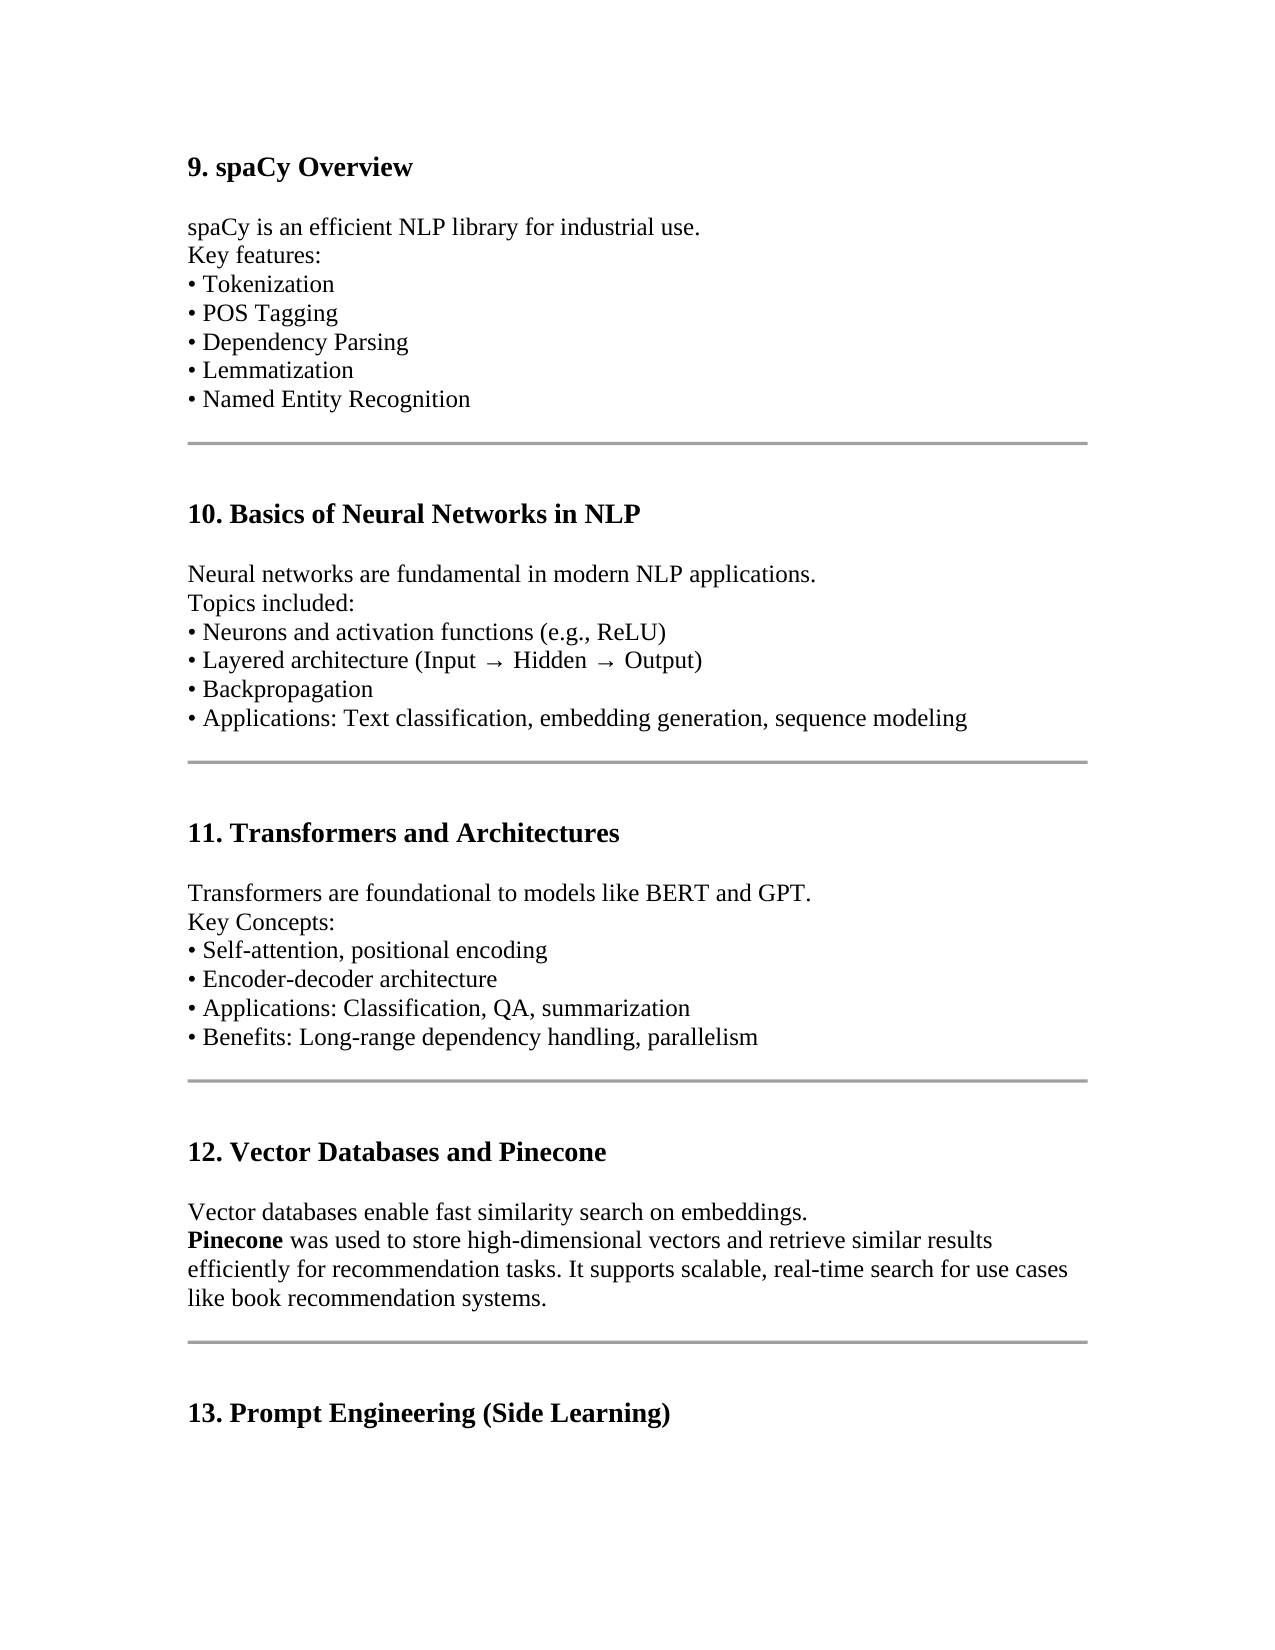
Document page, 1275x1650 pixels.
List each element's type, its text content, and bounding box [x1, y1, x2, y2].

text 10. Basics of Neural Networks in NLP [187, 497, 1087, 530]
text Transformers are foundational to models like BERT and GPT. Key Concepts: • Self-attention, positional encoding • Encoder-decoder architecture • Applications: Classification, QA, summarization • Benefits: Long-range dependency handling, parallelism [187, 878, 1087, 1050]
text 13. Prompt Engineering (Side Learning) [187, 1396, 1087, 1429]
text spaCy is an efficient NLP library for industrial use. Key features: • Tokenization • POS Tagging • Dependency Parsing • Lemmatization • Named Entity Recognition [187, 212, 1087, 413]
text Neural networks are fundamental in modern NLP applications. Topics included: • Neurons and activation functions (e.g., ReLU) • Layered architecture (Input → Hidden → Output) • Backpropagation • Applications: Text classification, embedding generation, sequence modeling [187, 559, 1087, 732]
text Vector databases enable fast similarity search on embeddings. Pinecone was used to store high-dimensional vectors and retrieve similar results efficiently for recommendation tasks. It supports scalable, real-time search for use cases like book recommendation systems. [187, 1197, 1087, 1312]
text 11. Transformers and Architectures [187, 816, 1087, 849]
text 12. Vector Databases and Pinecone [187, 1135, 1087, 1167]
text 9. spaCy Overview [187, 150, 1087, 182]
